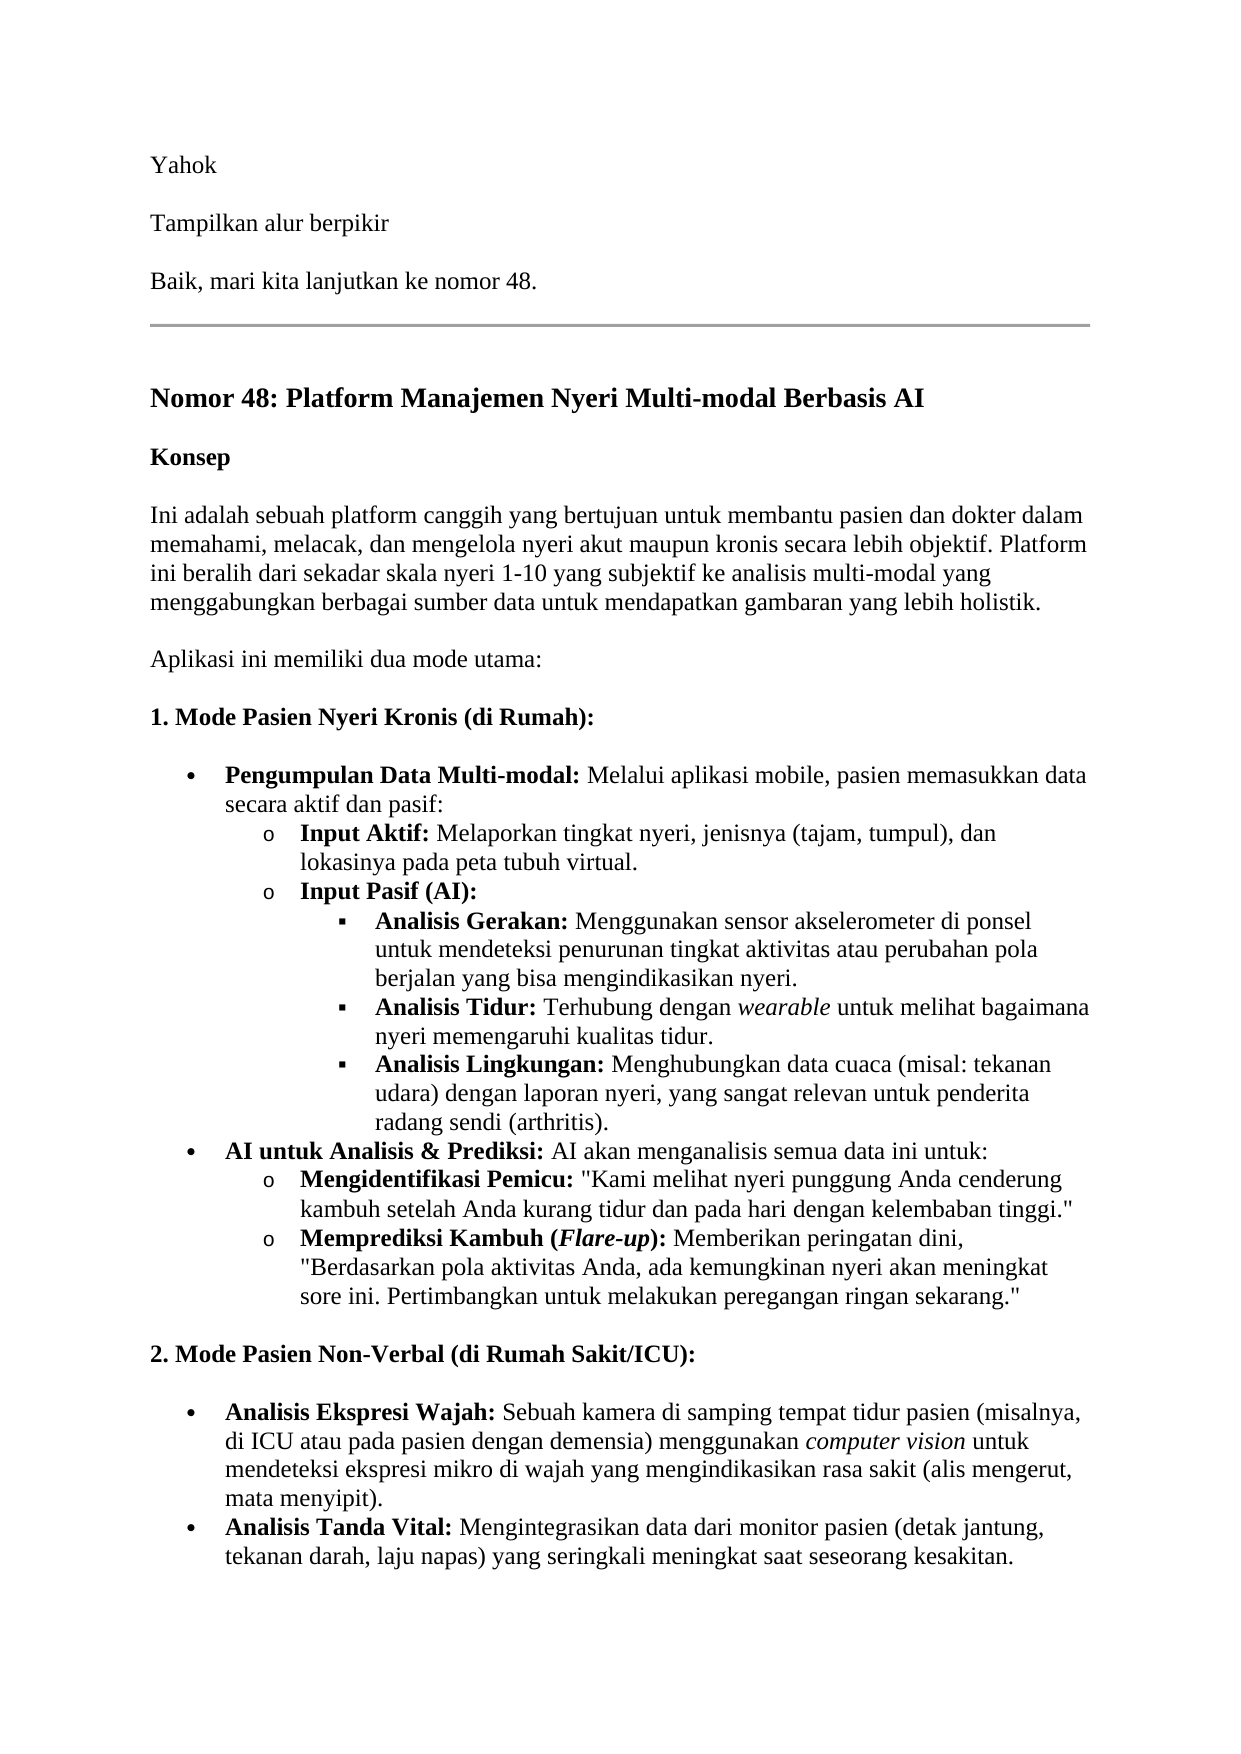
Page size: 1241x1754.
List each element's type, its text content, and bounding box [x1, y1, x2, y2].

text Yahok [150, 150, 1090, 179]
text Baik, mari kita lanjutkan ke nomor 48. [150, 266, 1090, 294]
text 1. Mode Pasien Nyeri Kronis (di Rumah): [150, 702, 1090, 731]
text Nomor 48: Platform Manajemen Nyeri Multi-modal Berbasis AI [150, 381, 1090, 413]
list Pengumpulan Data Multi-modal: Melalui aplikasi mobile, pasien memasukkan data secara aktif dan pasif: [187, 760, 1090, 818]
list Memprediksi Kambuh (Flare-up): Memberikan peringatan dini, "Berdasarkan pola aktivitas Anda, ada kemungkinan nyeri akan meningkat sore ini. Pertimbangkan untuk melakukan peregangan ringan sekarang." [262, 1223, 1090, 1310]
list Analisis Ekspresi Wajah: Sebuah kamera di samping tempat tidur pasien (misalnya, di ICU atau pada pasien dengan demensia) menggunakan computer vision untuk mendeteksi ekspresi mikro di wajah yang mengindikasikan rasa sakit (alis mengerut, mata menyipit). [187, 1397, 1090, 1512]
text Tampilkan alur berpikir [150, 208, 1090, 237]
text Konsep [150, 442, 1090, 471]
text 2. Mode Pasien Non-Verbal (di Rumah Sakit/ICU): [150, 1339, 1090, 1368]
list Analisis Tidur: Terhubung dengan wearable untuk melihat bagaimana nyeri memengaruhi kualitas tidur. [337, 992, 1090, 1049]
text Ini adalah sebuah platform canggih yang bertujuan untuk membantu pasien dan dokter dalam memahami, melacak, dan mengelola nyeri akut maupun kronis secara lebih objektif. Platform ini beralih dari sekadar skala nyeri 1-10 yang subjektif ke analisis multi-modal yang menggabungkan berbagai sumber data untuk mendapatkan gambaran yang lebih holistik. [150, 500, 1090, 615]
list AI untuk Analisis & Prediksi: AI akan menganalisis semua data ini untuk: [187, 1136, 1090, 1164]
list Input Pasif (AI): [262, 876, 1090, 906]
list Mengidentifikasi Pemicu: "Kami melihat nyeri punggung Anda cenderung kambuh setelah Anda kurang tidur dan pada hari dengan kelembaban tinggi." [262, 1164, 1090, 1223]
list Input Aktif: Melaporkan tingkat nyeri, jenisnya (tajam, tumpul), dan lokasinya pada peta tubuh virtual. [262, 818, 1090, 876]
list Analisis Gerakan: Menggunakan sensor akselerometer di ponsel untuk mendeteksi penurunan tingkat aktivitas atau perubahan pola berjalan yang bisa mengindikasikan nyeri. [337, 906, 1090, 992]
list Analisis Lingkungan: Menghubungkan data cuaca (misal: tekanan udara) dengan laporan nyeri, yang sangat relevan untuk penderita radang sendi (arthritis). [337, 1049, 1090, 1136]
list Analisis Tanda Vital: Mengintegrasikan data dari monitor pasien (detak jantung, tekanan darah, laju napas) yang seringkali meningkat saat seseorang kesakitan. [187, 1512, 1090, 1569]
text Aplikasi ini memiliki dua mode utama: [150, 644, 1090, 673]
